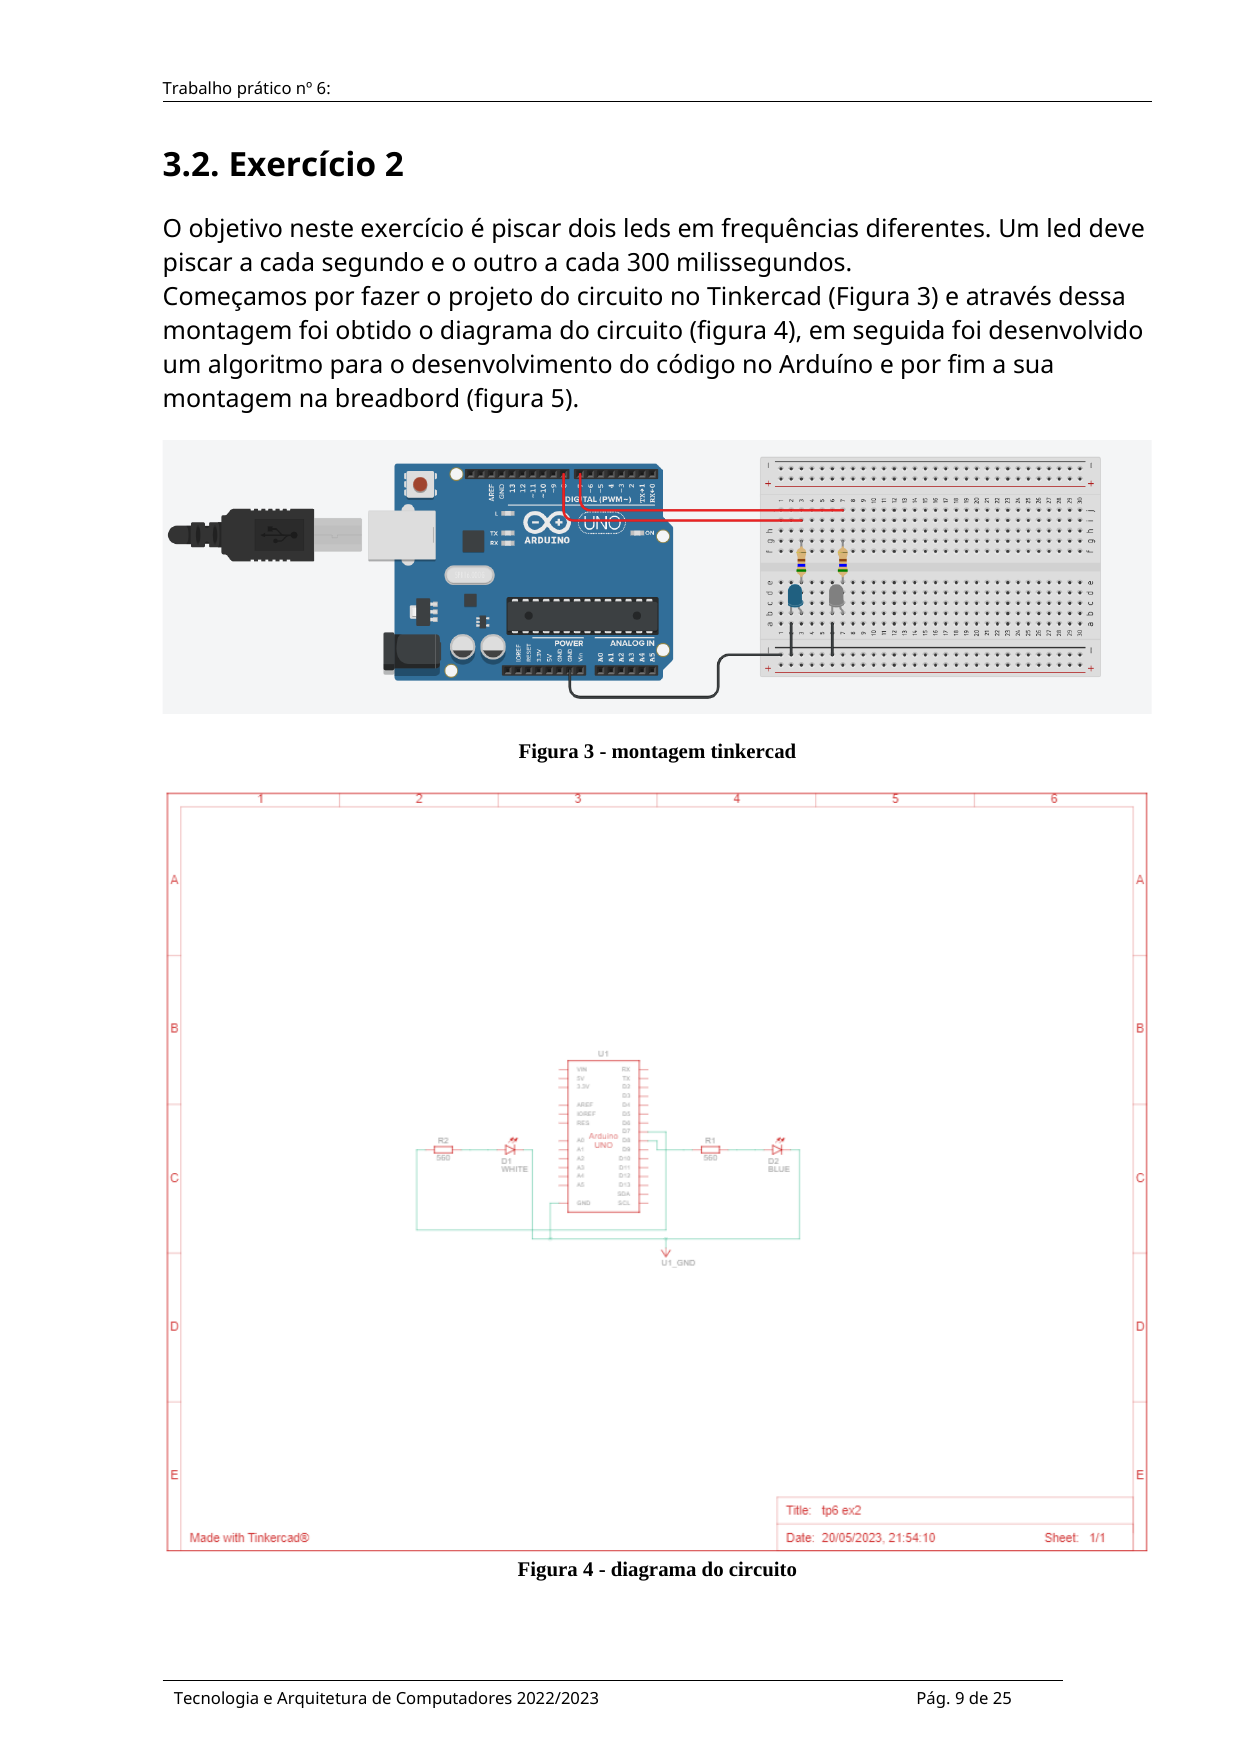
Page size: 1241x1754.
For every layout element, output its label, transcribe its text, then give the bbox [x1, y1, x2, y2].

text 3.2. Exercício 2 [162, 140, 1152, 186]
text O objetivo neste exercício é piscar dois leds em frequências diferentes. Um led deve piscar a cada segundo e o outro a cada 300 milissegundos. [162, 211, 1152, 279]
picture [162, 440, 1152, 714]
text Começamos por fazer o projeto do circuito no Tinkercad (Figura 3) e através dessa montagem foi obtido o diagrama do circuito (figura 4), em seguida foi desenvolvido um algoritmo para o desenvolvimento do código no Arduíno e por fim a sua montagem na breadbord (figura 5). [162, 279, 1152, 415]
picture [162, 787, 1152, 1557]
